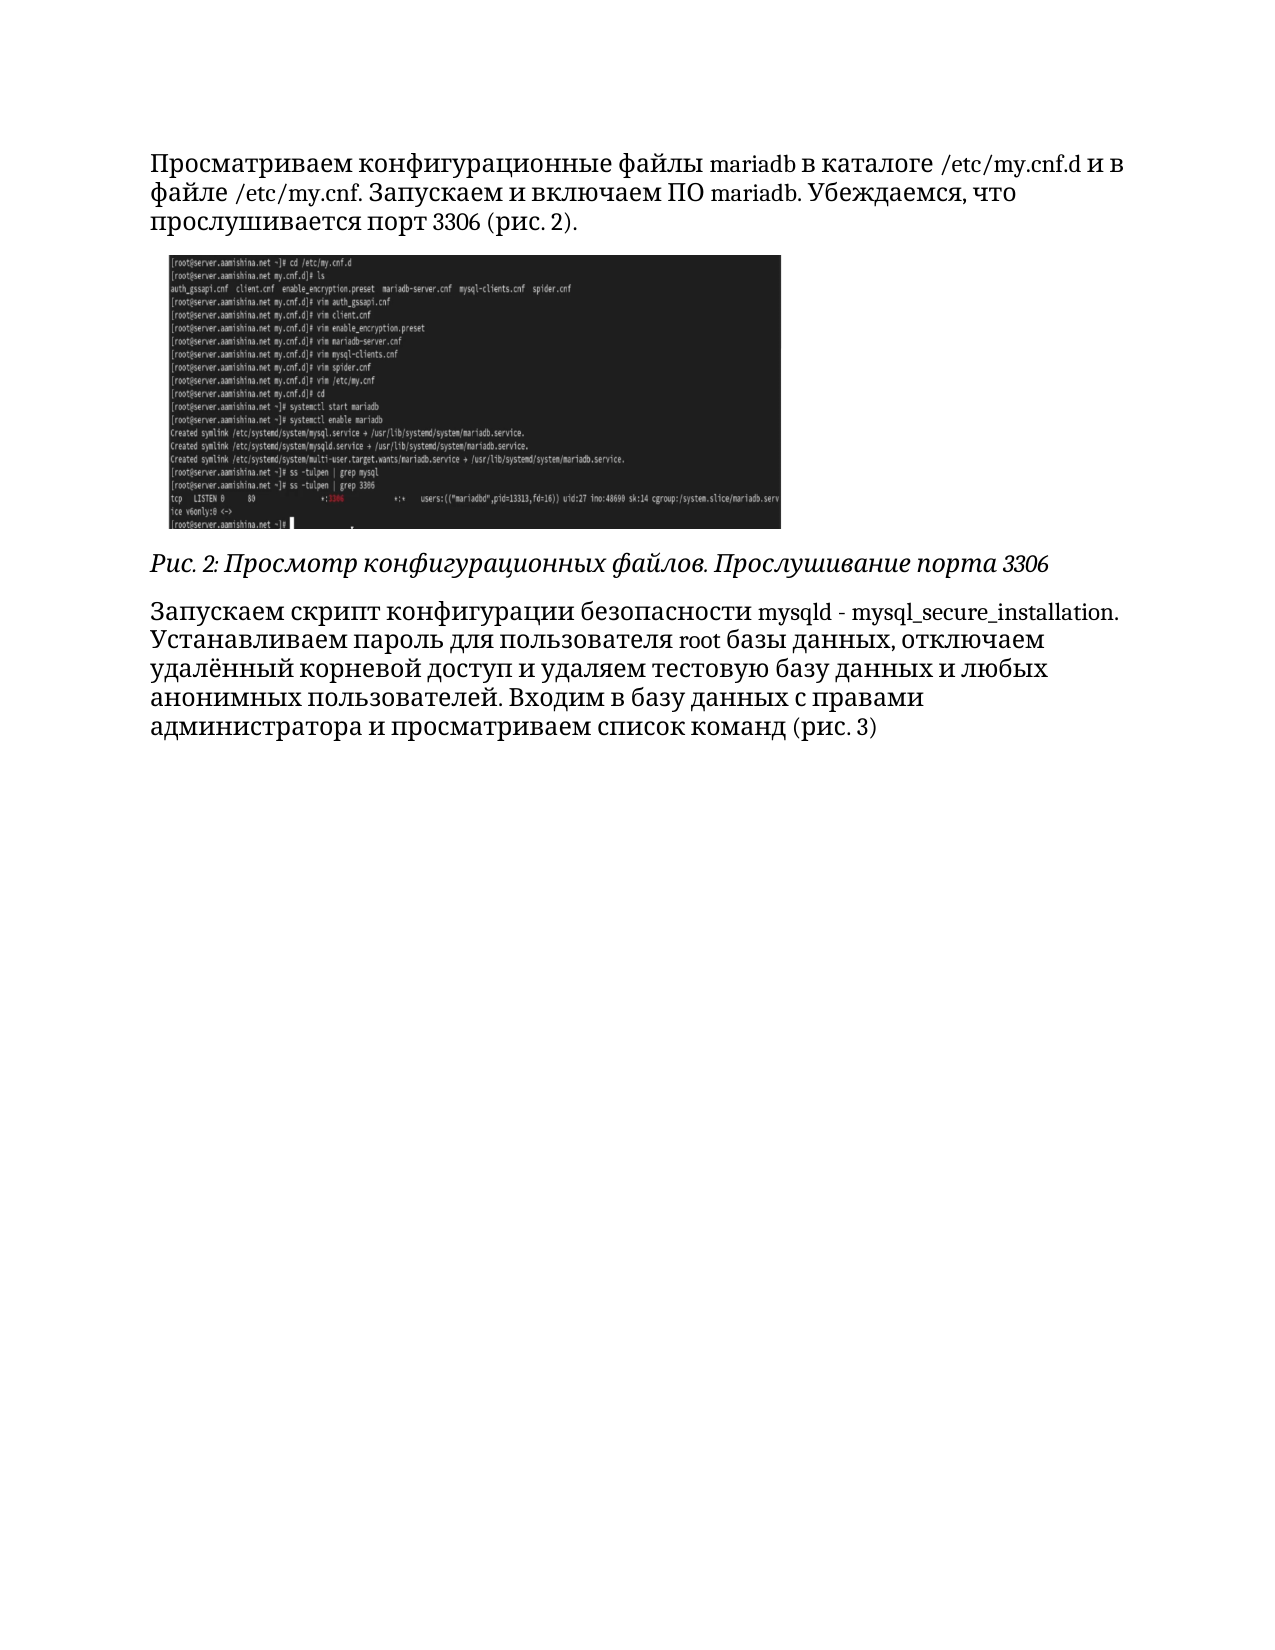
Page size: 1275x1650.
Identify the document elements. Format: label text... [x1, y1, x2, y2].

picture [168, 255, 782, 529]
text Запускаем скрипт конфигурации безопасности mysqld - mysql_secure_installation. Устанавливаем пароль для пользователя root базы данных, отключаем удалённый корневой доступ и удаляем тестовую базу данных и любых анонимных пользователей. Входим в базу данных с правами администратора и просматриваем список команд (рис. 3) [150, 597, 1125, 741]
text Просматриваем конфигурационные файлы mariadb в каталоге /etc/my.cnf.d и в файле /etc/my.cnf. Запускаем и включаем ПО mariadb. Убеждаемся, что прослушивается порт 3306 (рис. 2). [150, 150, 1125, 236]
text Рис. 2: Просмотр конфигурационных файлов. Прослушивание порта 3306 [150, 550, 1125, 579]
